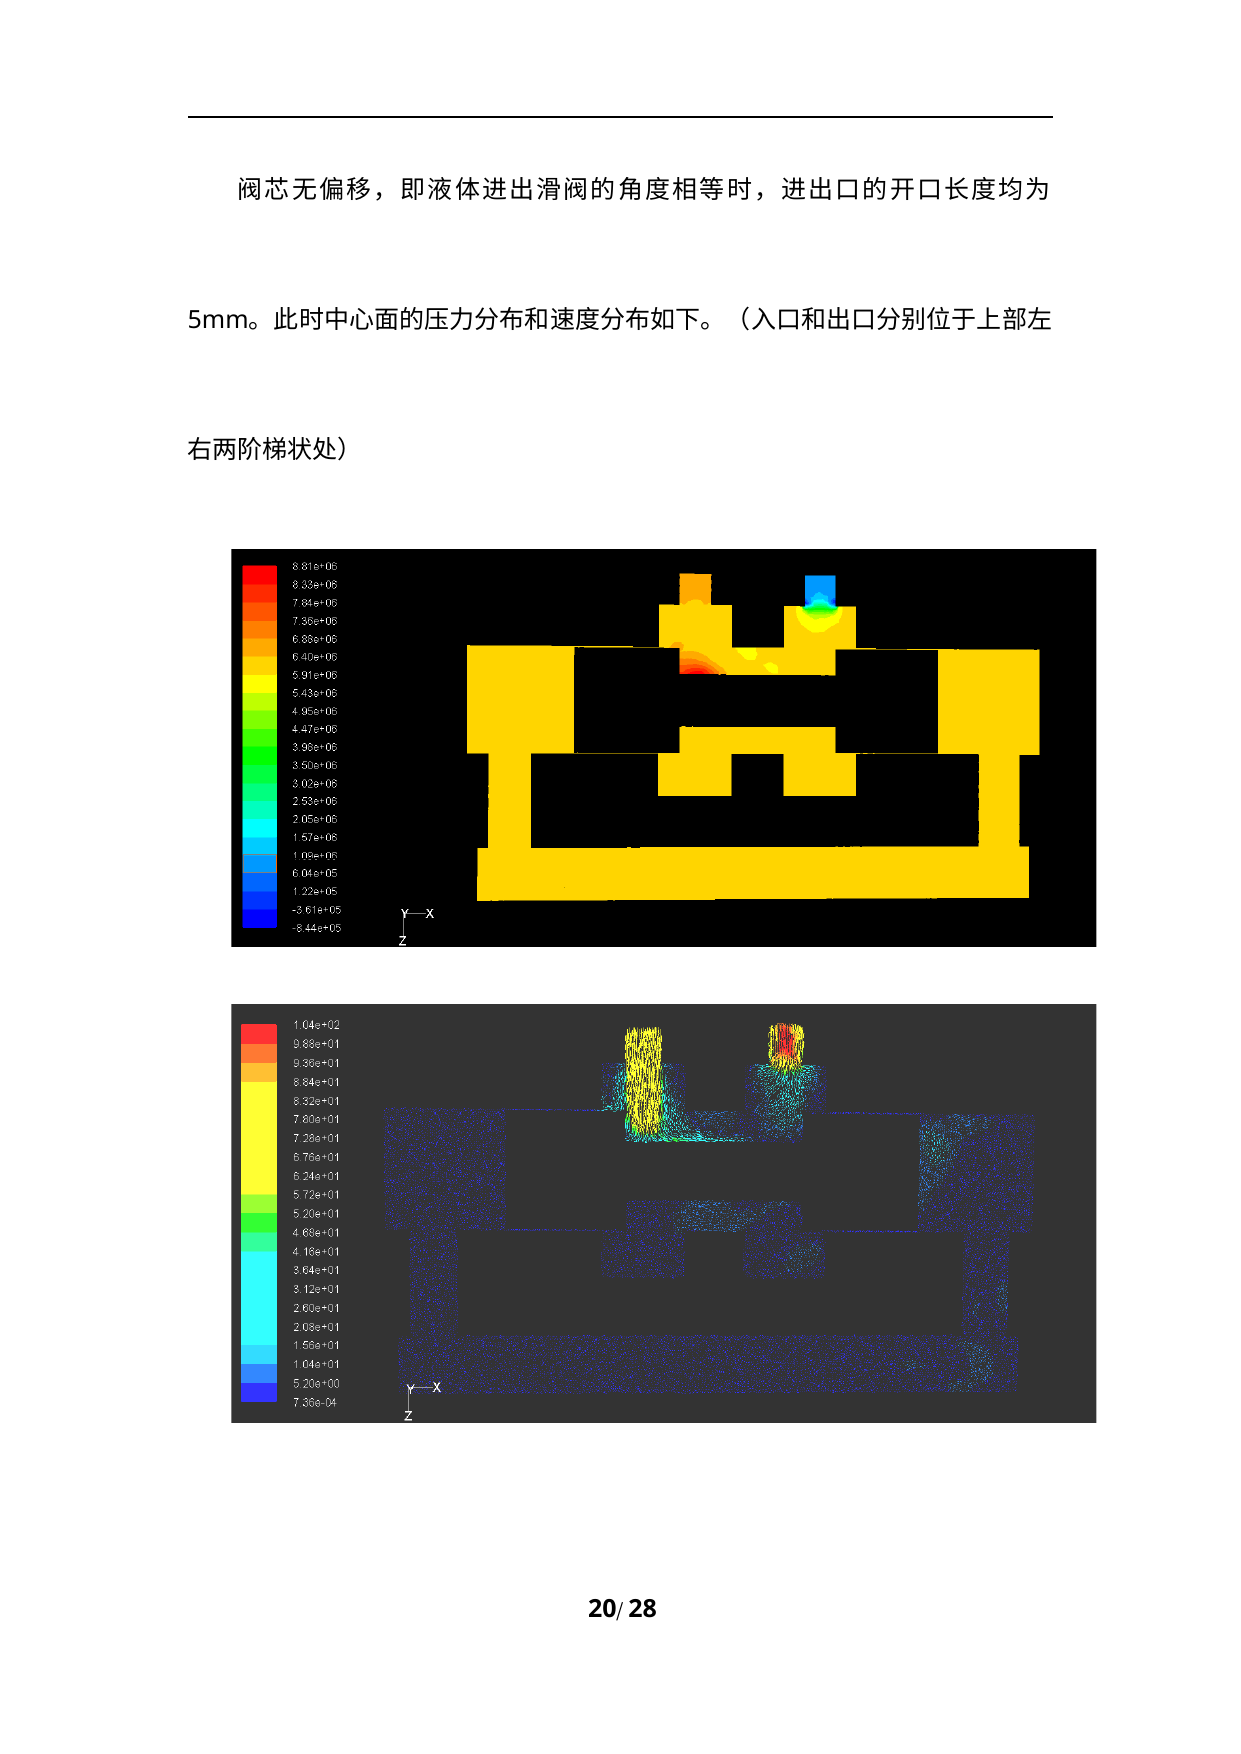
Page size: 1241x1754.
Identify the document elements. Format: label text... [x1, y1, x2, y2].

text 阀芯无偏移，即液体进出滑阀的角度相等时，进出口的开口长度均为5mm。此时中心面的压力分布和速度分布如下。（入口和出口分别位于上部左右两阶梯状处） [187, 156, 1053, 481]
picture [231, 549, 1097, 947]
